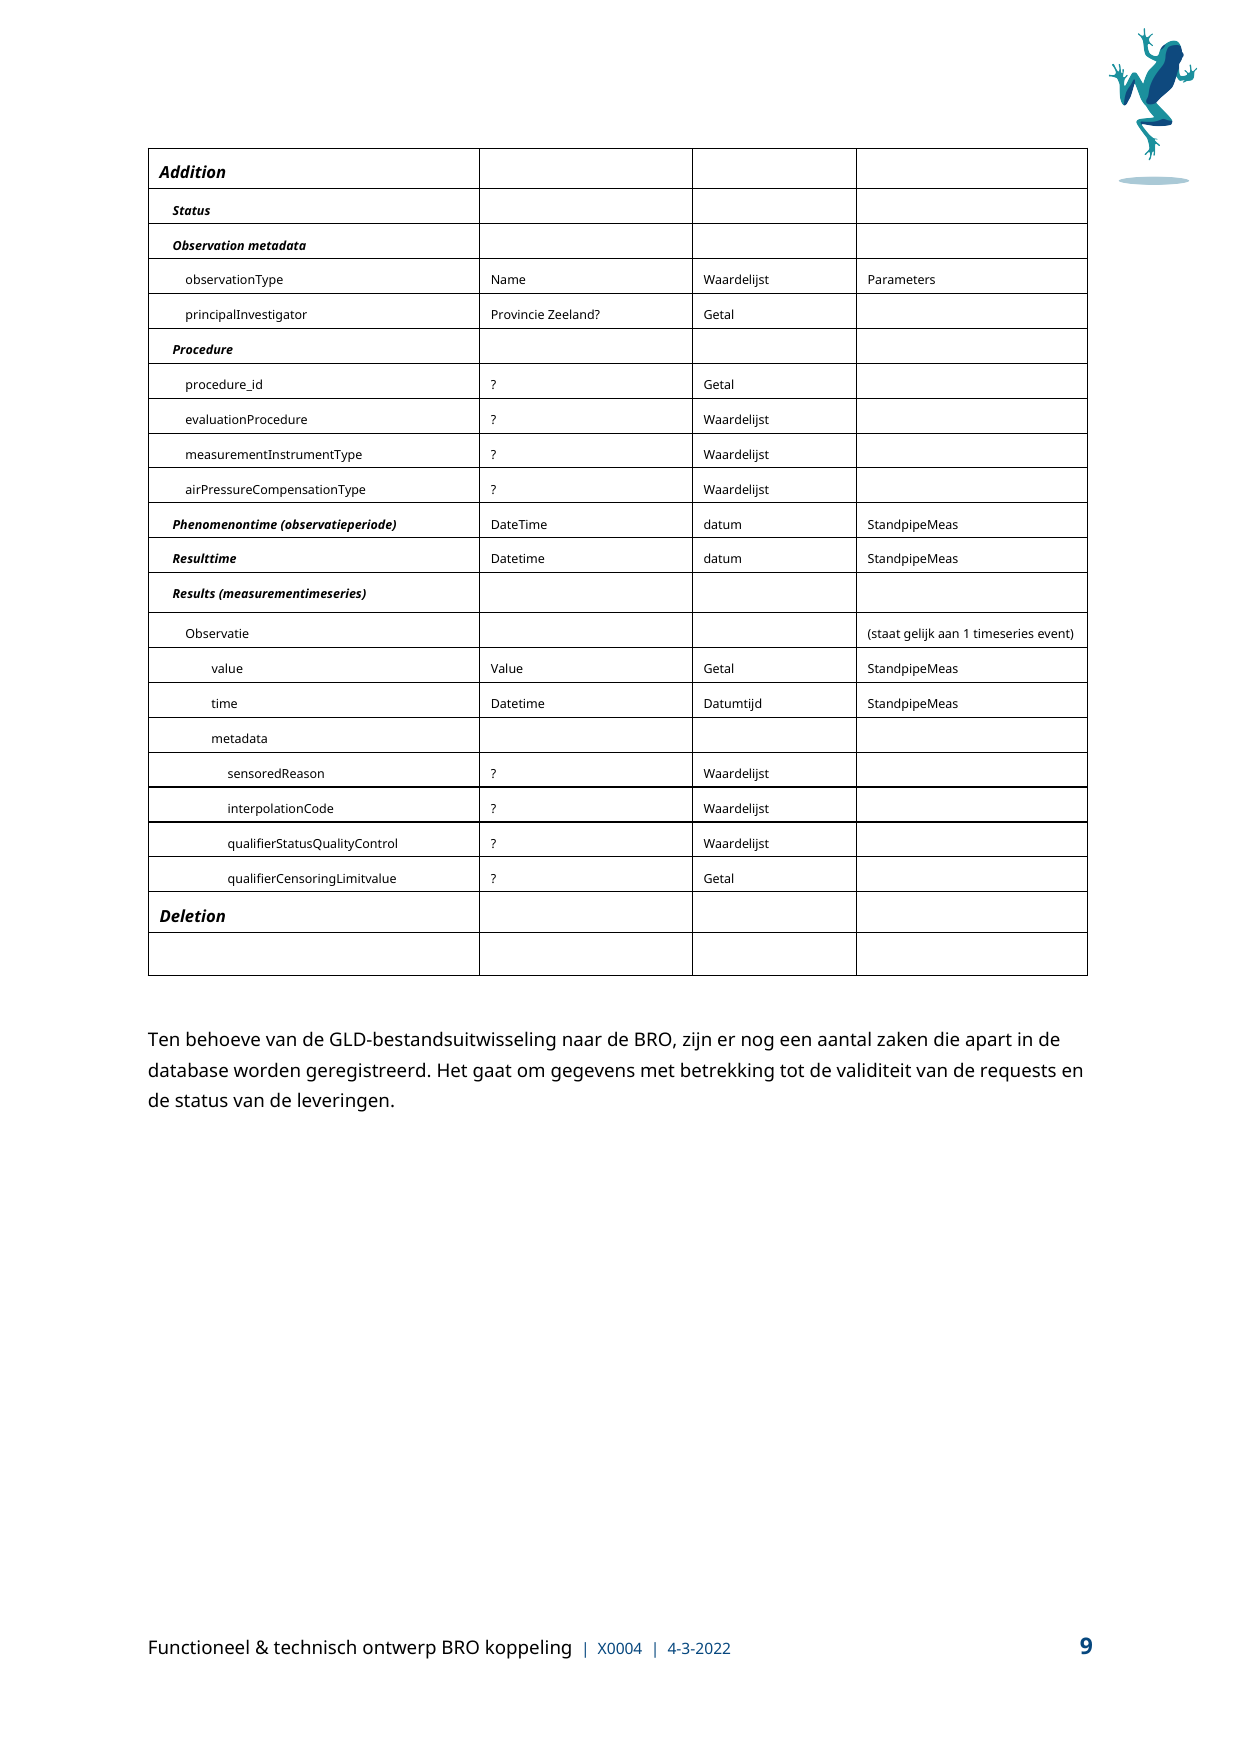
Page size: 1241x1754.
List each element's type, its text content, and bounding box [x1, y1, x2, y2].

table_cell ? [480, 753, 692, 786]
table_cell [857, 294, 1087, 328]
table_cell ? [480, 823, 692, 856]
table_cell ? [480, 468, 692, 502]
table_cell time [149, 683, 479, 717]
table_cell StandpipeMeas [857, 648, 1087, 682]
table_cell [857, 189, 1087, 223]
table_cell [480, 224, 692, 258]
table_cell Resulttime [149, 538, 479, 572]
table_cell DateTime [480, 503, 692, 537]
table_cell [693, 224, 856, 258]
table_cell [857, 933, 1087, 975]
table_cell Value [480, 648, 692, 682]
table_cell [480, 189, 692, 223]
table_cell [693, 718, 856, 752]
table_cell Waardelijst [693, 788, 856, 821]
table_cell ? [480, 399, 692, 432]
table_cell Observatie [149, 613, 479, 647]
table_cell procedure_id [149, 364, 479, 397]
table_cell [857, 399, 1087, 432]
table_cell Status [149, 189, 479, 223]
table_cell (staat gelijk aan 1 timeseries event) [857, 613, 1087, 647]
table_cell [480, 573, 692, 612]
table_cell Deletion [149, 892, 479, 932]
table_cell datum [693, 538, 856, 572]
table_cell Procedure [149, 329, 479, 363]
table_cell Waardelijst [693, 259, 856, 293]
table_cell [693, 149, 856, 188]
table_cell [857, 364, 1087, 397]
table_cell ? [480, 788, 692, 821]
table_cell [693, 933, 856, 975]
table_cell [693, 329, 856, 363]
table_cell metadata [149, 718, 479, 752]
table_cell evaluationProcedure [149, 399, 479, 432]
table_cell qualifierStatusQualityControl [149, 823, 479, 856]
table_cell [480, 933, 692, 975]
table_cell principalInvestigator [149, 294, 479, 328]
table_cell [149, 933, 479, 975]
table_cell Getal [693, 857, 856, 891]
table_cell Name [480, 259, 692, 293]
table_cell [857, 329, 1087, 363]
table_cell Waardelijst [693, 823, 856, 856]
table_cell [693, 613, 856, 647]
table_cell [480, 329, 692, 363]
table_cell measurementInstrumentType [149, 434, 479, 467]
table_cell Datetime [480, 538, 692, 572]
table_cell [480, 718, 692, 752]
table_cell sensoredReason [149, 753, 479, 786]
table_cell Observation metadata [149, 224, 479, 258]
table_cell StandpipeMeas [857, 538, 1087, 572]
table_cell datum [693, 503, 856, 537]
table_cell [857, 224, 1087, 258]
table_cell interpolationCode [149, 788, 479, 821]
table_cell [480, 892, 692, 932]
table_cell ? [480, 364, 692, 397]
table_cell Waardelijst [693, 434, 856, 467]
text Ten behoeve van de GLD-bestandsuitwisseling naar de BRO, zijn er nog een aantal zaken die apart in de database worden geregistreerd. Het gaat om gegevens met betrekking tot de validiteit van de requests en de status van de leveringen. [148, 1027, 1093, 1113]
table_cell [480, 613, 692, 647]
table_cell StandpipeMeas [857, 683, 1087, 717]
table_cell [857, 468, 1087, 502]
table_cell ? [480, 857, 692, 891]
table_cell [857, 434, 1087, 467]
table_cell airPressureCompensationType [149, 468, 479, 502]
picture [1108, 26, 1198, 187]
table_cell StandpipeMeas [857, 503, 1087, 537]
table_cell [857, 573, 1087, 612]
table_cell qualifierCensoringLimitvalue [149, 857, 479, 891]
table_cell [857, 753, 1087, 786]
table_cell observationType [149, 259, 479, 293]
table_cell [857, 823, 1087, 856]
table_cell [857, 892, 1087, 932]
table_cell [857, 149, 1087, 188]
table_cell [693, 573, 856, 612]
table_cell Datetime [480, 683, 692, 717]
table_cell ? [480, 434, 692, 467]
table_cell Provincie Zeeland? [480, 294, 692, 328]
table_cell [857, 788, 1087, 821]
table_cell Results (measurementimeseries) [149, 573, 479, 612]
table_cell value [149, 648, 479, 682]
table_cell Datumtijd [693, 683, 856, 717]
table_cell Waardelijst [693, 753, 856, 786]
table_cell Phenomenontime (observatieperiode) [149, 503, 479, 537]
table_cell Waardelijst [693, 399, 856, 432]
table_cell Getal [693, 648, 856, 682]
table_cell Waardelijst [693, 468, 856, 502]
table_cell Getal [693, 364, 856, 397]
table_cell [693, 892, 856, 932]
table_cell [857, 857, 1087, 891]
table_cell Addition [149, 149, 479, 188]
table_cell Parameters [857, 259, 1087, 293]
table_cell Getal [693, 294, 856, 328]
table_cell [857, 718, 1087, 752]
table_cell [480, 149, 692, 188]
table_cell [693, 189, 856, 223]
